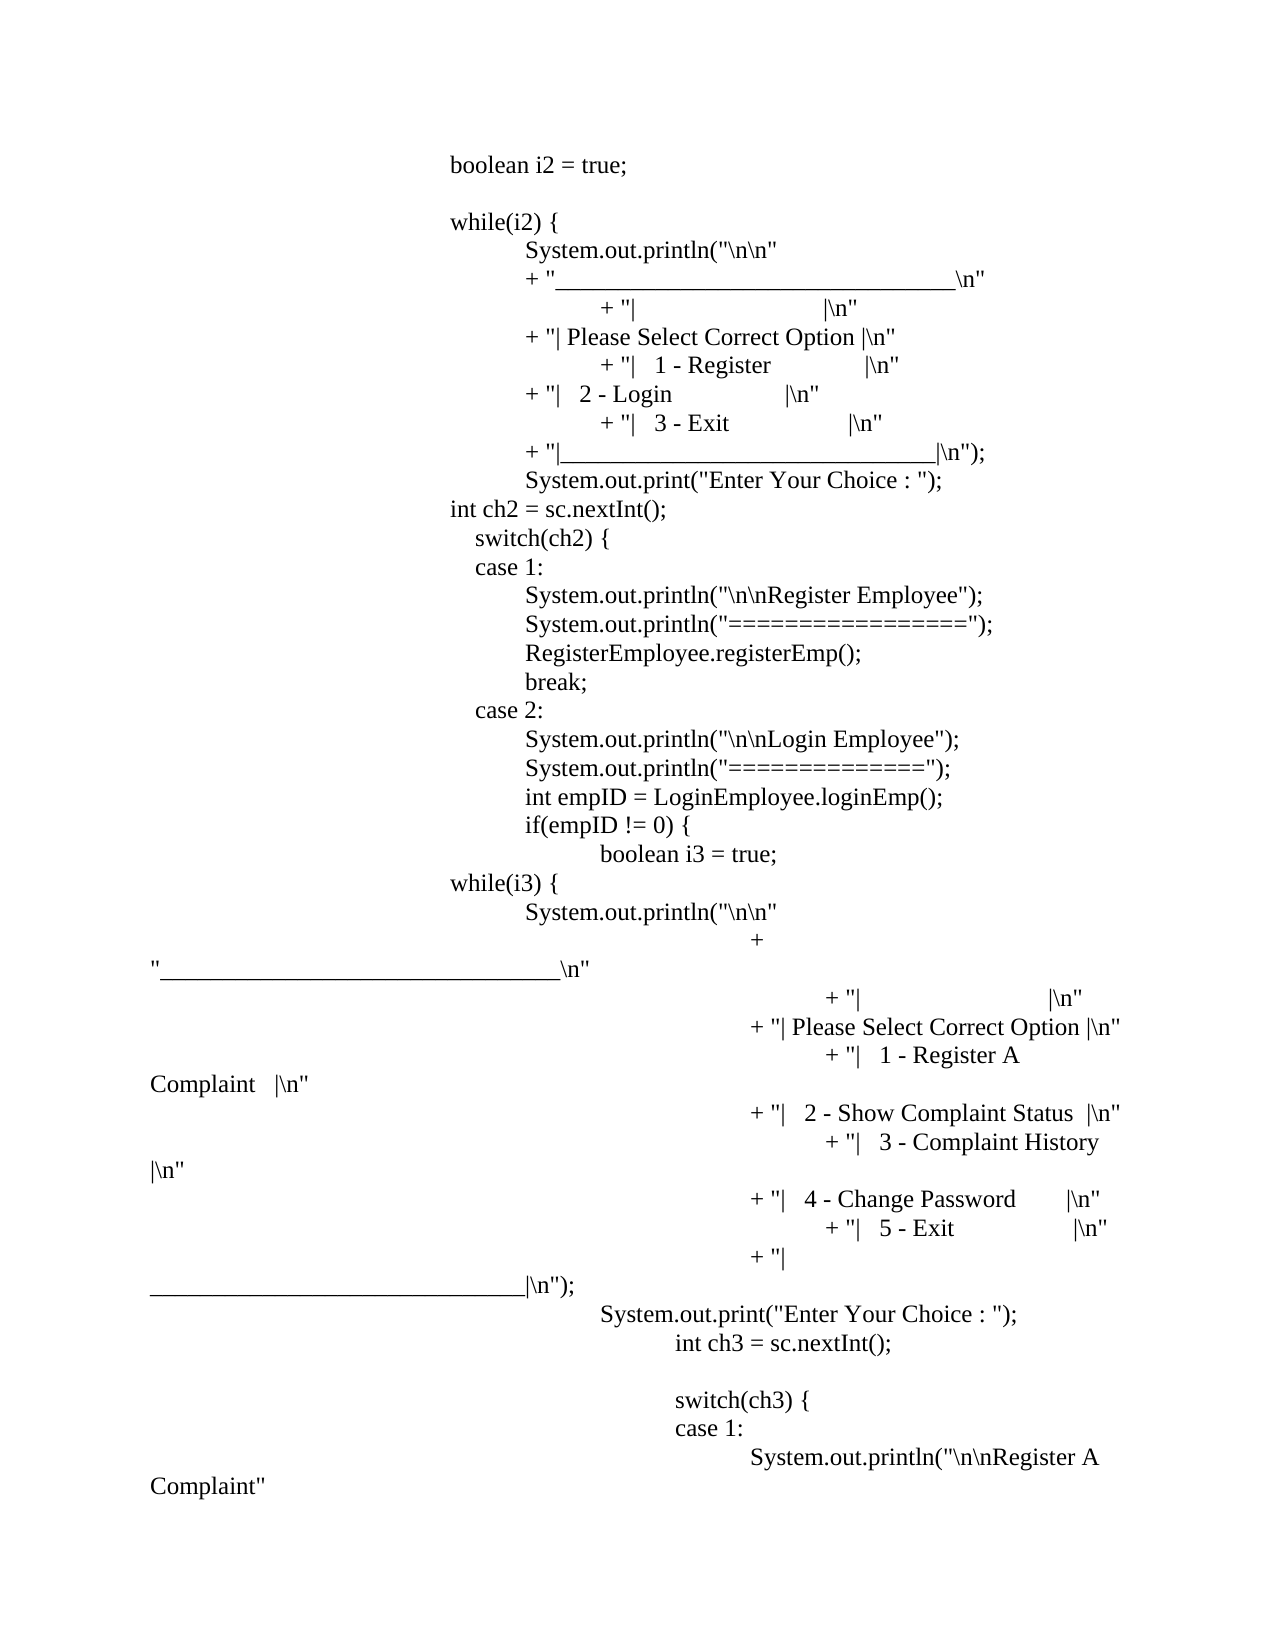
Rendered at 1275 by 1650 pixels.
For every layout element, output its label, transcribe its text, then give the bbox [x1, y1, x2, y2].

text + "| 3 - Complaint History |\n" [150, 1127, 1125, 1184]
text System.out.println("=============="); [150, 753, 1125, 782]
text + "|______________________________|\n"); [150, 1242, 1125, 1299]
text + "| 5 - Exit |\n" [150, 1213, 1125, 1242]
text + "________________________________\n" [150, 264, 1125, 293]
text System.out.println("\n\n" [150, 236, 1125, 264]
text + "| |\n" [150, 293, 1125, 322]
text while(i2) { [150, 207, 1125, 236]
text System.out.print("Enter Your Choice : "); [150, 1299, 1125, 1328]
text + "| Please Select Correct Option |\n" [150, 1012, 1125, 1041]
text boolean i3 = true; [150, 839, 1125, 868]
text + "| 2 - Show Complaint Status |\n" [150, 1098, 1125, 1127]
text if(empID != 0) { [150, 811, 1125, 839]
text System.out.println("\n\nLogin Employee"); [150, 724, 1125, 753]
text break; [150, 667, 1125, 696]
text + "| |\n" [150, 983, 1125, 1012]
text + "| 3 - Exit |\n" [150, 408, 1125, 437]
text switch(ch3) { [150, 1385, 1125, 1413]
text while(i3) { [150, 868, 1125, 897]
text System.out.println("\n\nRegister Employee"); [150, 581, 1125, 609]
text + "| 2 - Login |\n" [150, 379, 1125, 408]
text int ch2 = sc.nextInt(); [150, 494, 1125, 523]
text case 1: [150, 1413, 1125, 1442]
text boolean i2 = true; [150, 150, 1125, 179]
text + "| 4 - Change Password |\n" [150, 1184, 1125, 1213]
text System.out.println("\n\n" [150, 897, 1125, 926]
text + "| 1 - Register A Complaint |\n" [150, 1041, 1125, 1098]
text System.out.println("================="); [150, 609, 1125, 638]
text + "________________________________\n" [150, 926, 1125, 983]
text RegisterEmployee.registerEmp(); [150, 638, 1125, 667]
text + "|______________________________|\n"); [150, 437, 1125, 466]
text int ch3 = sc.nextInt(); [150, 1328, 1125, 1357]
text + "| Please Select Correct Option |\n" [150, 322, 1125, 351]
text System.out.println("\n\nRegister A Complaint" [150, 1442, 1125, 1500]
text case 1: [150, 552, 1125, 581]
text System.out.print("Enter Your Choice : "); [150, 466, 1125, 494]
text switch(ch2) { [150, 523, 1125, 552]
text int empID = LoginEmployee.loginEmp(); [150, 782, 1125, 811]
text case 2: [150, 696, 1125, 724]
text + "| 1 - Register |\n" [150, 351, 1125, 379]
